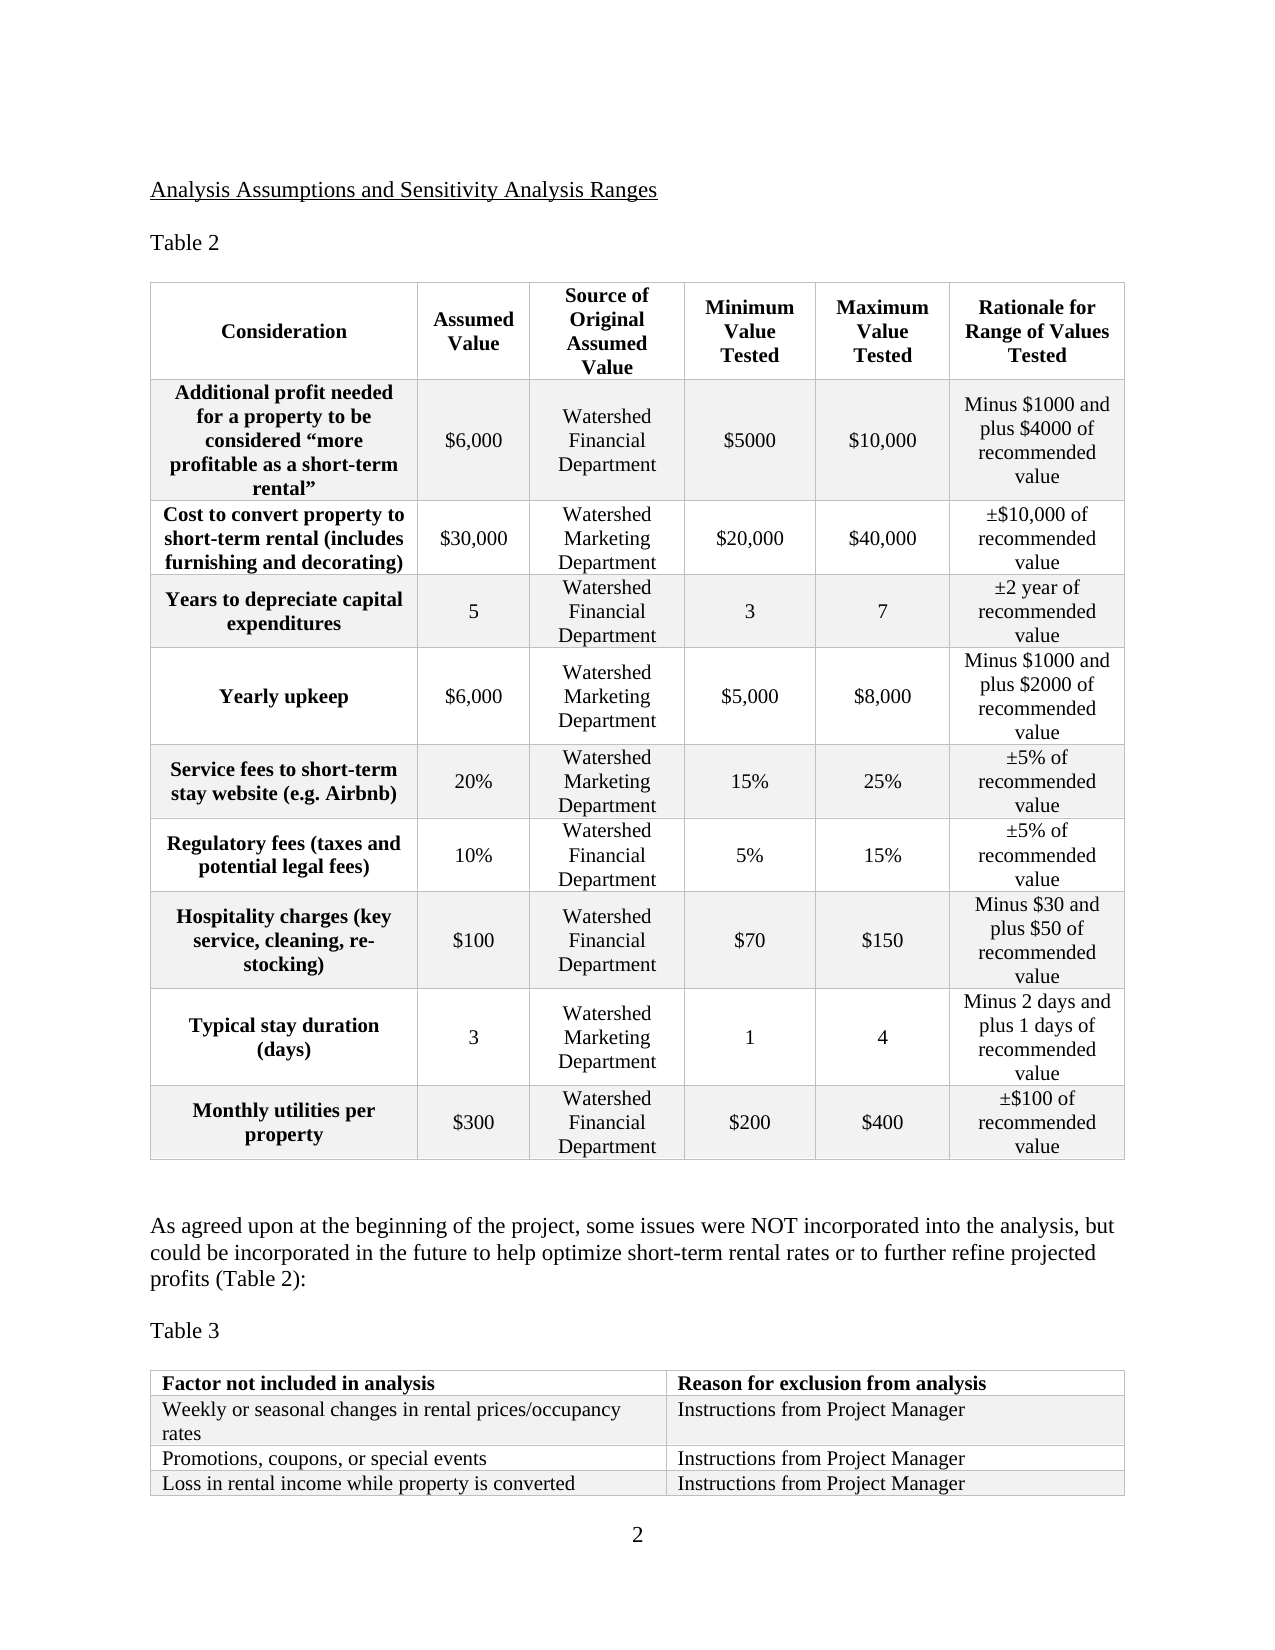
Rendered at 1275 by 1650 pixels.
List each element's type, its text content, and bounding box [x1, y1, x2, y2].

table_cell Additional profit needed for a property to be considered “more profitable as a short-term rental” [151, 380, 417, 500]
table_header Minimum Value Tested [685, 283, 815, 379]
table_cell 15% [685, 745, 815, 817]
table_cell ±5% of recommended value [950, 745, 1124, 817]
table_header Source of Original Assumed Value [530, 283, 684, 379]
table_cell Years to depreciate capital expenditures [151, 575, 417, 647]
table_cell Minus $1000 and plus $2000 of recommended value [950, 648, 1124, 744]
table_cell Minus $1000 and plus $4000 of recommended value [950, 380, 1124, 500]
table_cell ±$100 of recommended value [950, 1086, 1124, 1158]
table_cell Instructions from Project Manager [667, 1396, 1124, 1444]
table_header Consideration [151, 283, 417, 379]
table_cell $6,000 [418, 648, 529, 744]
table_cell Hospitality charges (key service, cleaning, re-stocking) [151, 892, 417, 988]
table_cell Yearly upkeep [151, 648, 417, 744]
text Table 3 [150, 1318, 1125, 1344]
table_cell $200 [685, 1086, 815, 1158]
table_cell Instructions from Project Manager [667, 1471, 1124, 1495]
table_cell 15% [816, 819, 949, 891]
table_cell $150 [816, 892, 949, 988]
table_cell $30,000 [418, 501, 529, 574]
table_cell 25% [816, 745, 949, 817]
table_cell $70 [685, 892, 815, 988]
table_cell Cost to convert property to short-term rental (includes furnishing and decorating) [151, 501, 417, 574]
table_cell Instructions from Project Manager [667, 1446, 1124, 1470]
table_cell $40,000 [816, 501, 949, 574]
table_cell Watershed Financial Department [530, 1086, 684, 1158]
table_cell Minus 2 days and plus 1 days of recommended value [950, 989, 1124, 1085]
table_cell 3 [418, 989, 529, 1085]
table_cell $5000 [685, 380, 815, 500]
table_cell $5,000 [685, 648, 815, 744]
table_cell $300 [418, 1086, 529, 1158]
table_cell ±2 year of recommended value [950, 575, 1124, 647]
table_header Reason for exclusion from analysis [667, 1371, 1124, 1395]
table_cell 20% [418, 745, 529, 817]
table_cell ±5% of recommended value [950, 819, 1124, 891]
table_cell Watershed Marketing Department [530, 989, 684, 1085]
table_cell Service fees to short-term stay website (e.g. Airbnb) [151, 745, 417, 817]
table_cell Watershed Marketing Department [530, 501, 684, 574]
table_cell 3 [685, 575, 815, 647]
table_cell $20,000 [685, 501, 815, 574]
table_cell $6,000 [418, 380, 529, 500]
text As agreed upon at the beginning of the project, some issues were NOT incorporated into the analysis, but could be incorporated in the future to help optimize short-term rental rates or to further refine projected profits (Table 2): [150, 1212, 1125, 1291]
table_cell 5% [685, 819, 815, 891]
text Analysis Assumptions and Sensitivity Analysis Ranges [150, 176, 1125, 203]
table_cell Monthly utilities per property [151, 1086, 417, 1158]
table_header Factor not included in analysis [151, 1371, 666, 1395]
table_cell ±$10,000 of recommended value [950, 501, 1124, 574]
table_cell Watershed Financial Department [530, 892, 684, 988]
table_cell $8,000 [816, 648, 949, 744]
table_cell Regulatory fees (taxes and potential legal fees) [151, 819, 417, 891]
table_header Maximum Value Tested [816, 283, 949, 379]
table_cell Loss in rental income while property is converted [151, 1471, 666, 1495]
table_cell $10,000 [816, 380, 949, 500]
table_cell 7 [816, 575, 949, 647]
table_header Assumed Value [418, 283, 529, 379]
table_cell Minus $30 and plus $50 of recommended value [950, 892, 1124, 988]
table_cell 1 [685, 989, 815, 1085]
table_cell Watershed Financial Department [530, 575, 684, 647]
table_cell 4 [816, 989, 949, 1085]
table_cell 10% [418, 819, 529, 891]
table_cell Weekly or seasonal changes in rental prices/occupancy rates [151, 1396, 666, 1444]
table_cell $400 [816, 1086, 949, 1158]
table_cell $100 [418, 892, 529, 988]
table_cell Watershed Marketing Department [530, 648, 684, 744]
table_cell Watershed Financial Department [530, 819, 684, 891]
table_cell Promotions, coupons, or special events [151, 1446, 666, 1470]
table_cell 5 [418, 575, 529, 647]
table_cell Typical stay duration (days) [151, 989, 417, 1085]
table_header Rationale for Range of Values Tested [950, 283, 1124, 379]
text Table 2 [150, 229, 1125, 255]
table_cell Watershed Marketing Department [530, 745, 684, 817]
table_cell Watershed Financial Department [530, 380, 684, 500]
